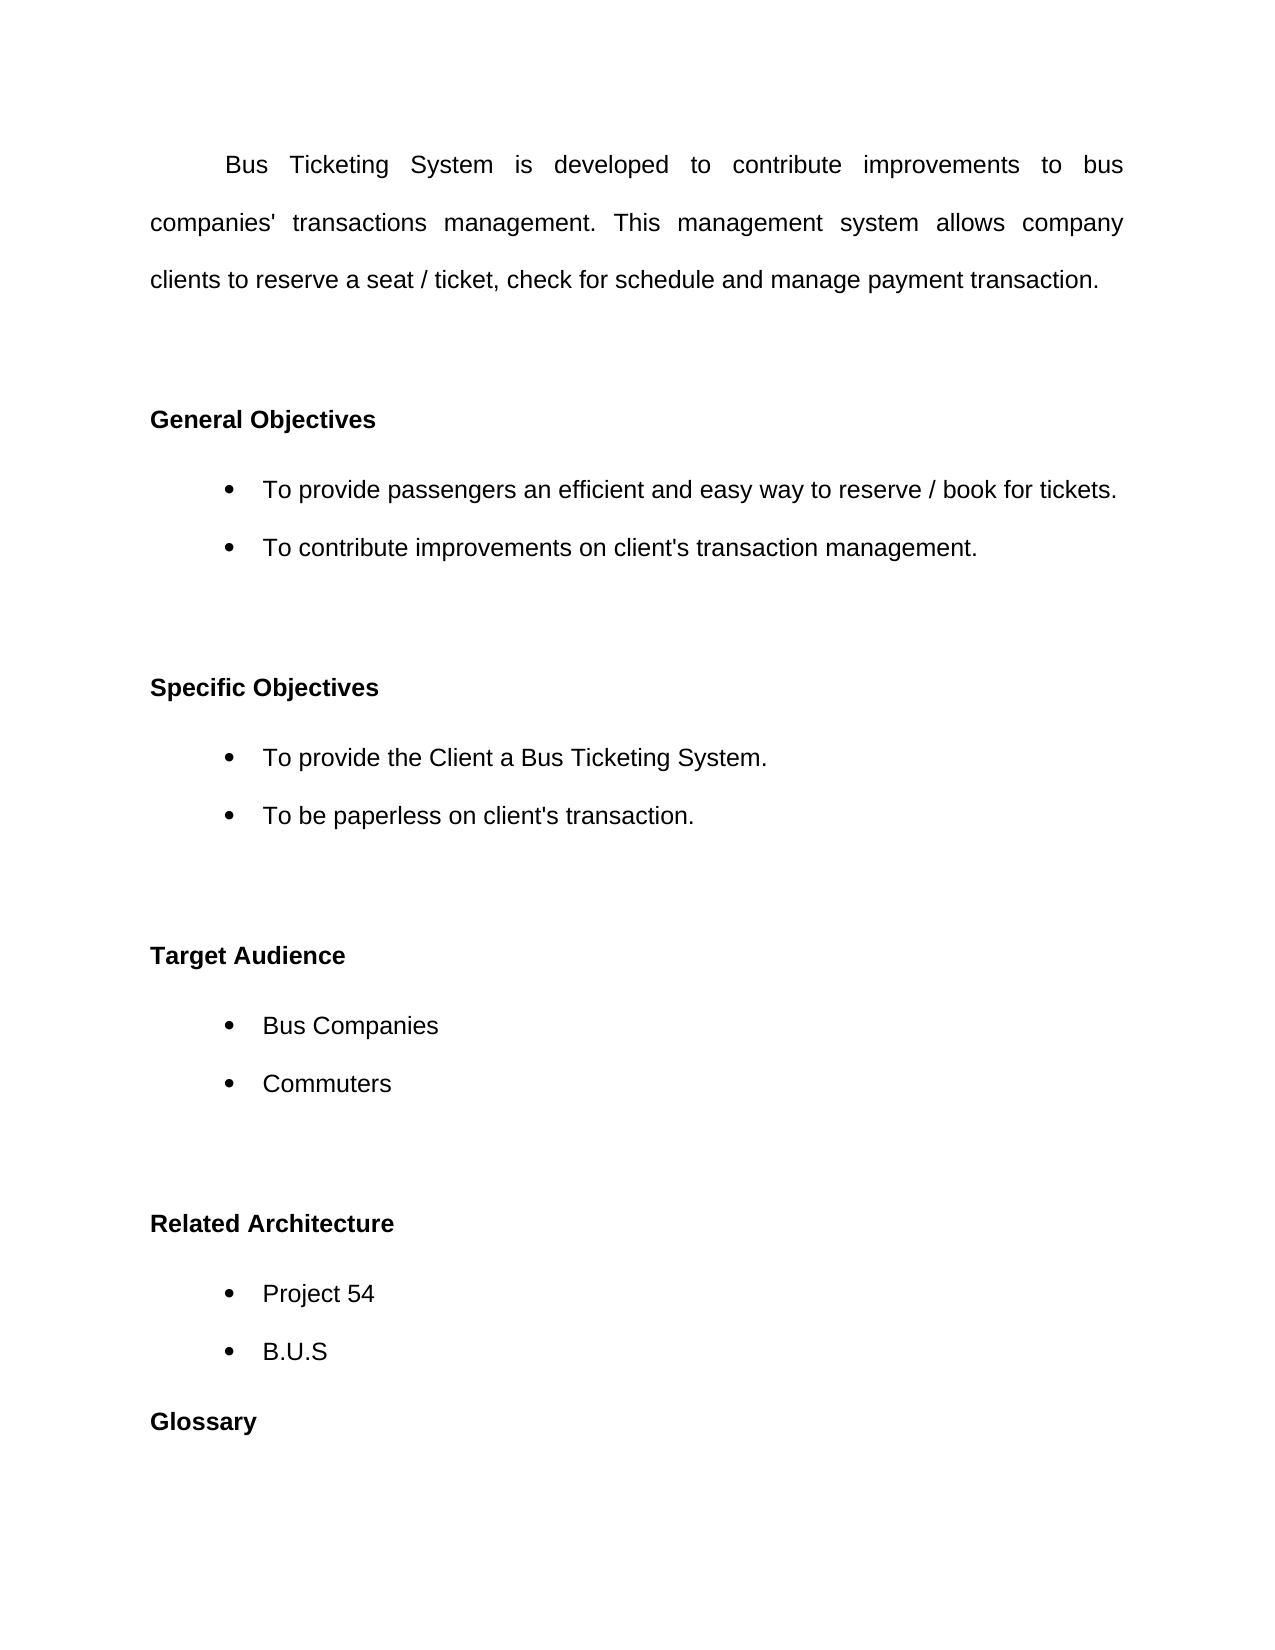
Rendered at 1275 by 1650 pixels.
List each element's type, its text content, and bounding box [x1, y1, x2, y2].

list Project 54 [225, 1279, 1125, 1308]
text Target Audience [150, 941, 1125, 969]
list To be paperless on client's transaction. [225, 801, 1125, 829]
list B.U.S [225, 1336, 1125, 1365]
text Glossary [150, 1407, 1125, 1435]
text Bus Ticketing System is developed to contribute improvements to bus companies' transactions management. This management system allows company clients to reserve a seat / ticket, check for schedule and manage payment transaction. [150, 150, 1125, 294]
text General Objectives [150, 405, 1125, 434]
text Related Architecture [150, 1209, 1125, 1237]
list To provide the Client a Bus Ticketing System. [225, 743, 1125, 772]
list To contribute improvements on client's transaction management. [225, 533, 1125, 562]
list Commuters [225, 1068, 1125, 1097]
text Specific Objectives [150, 673, 1125, 702]
list To provide passengers an efficient and easy way to reserve / book for tickets. [225, 475, 1125, 504]
list Bus Companies [225, 1011, 1125, 1040]
